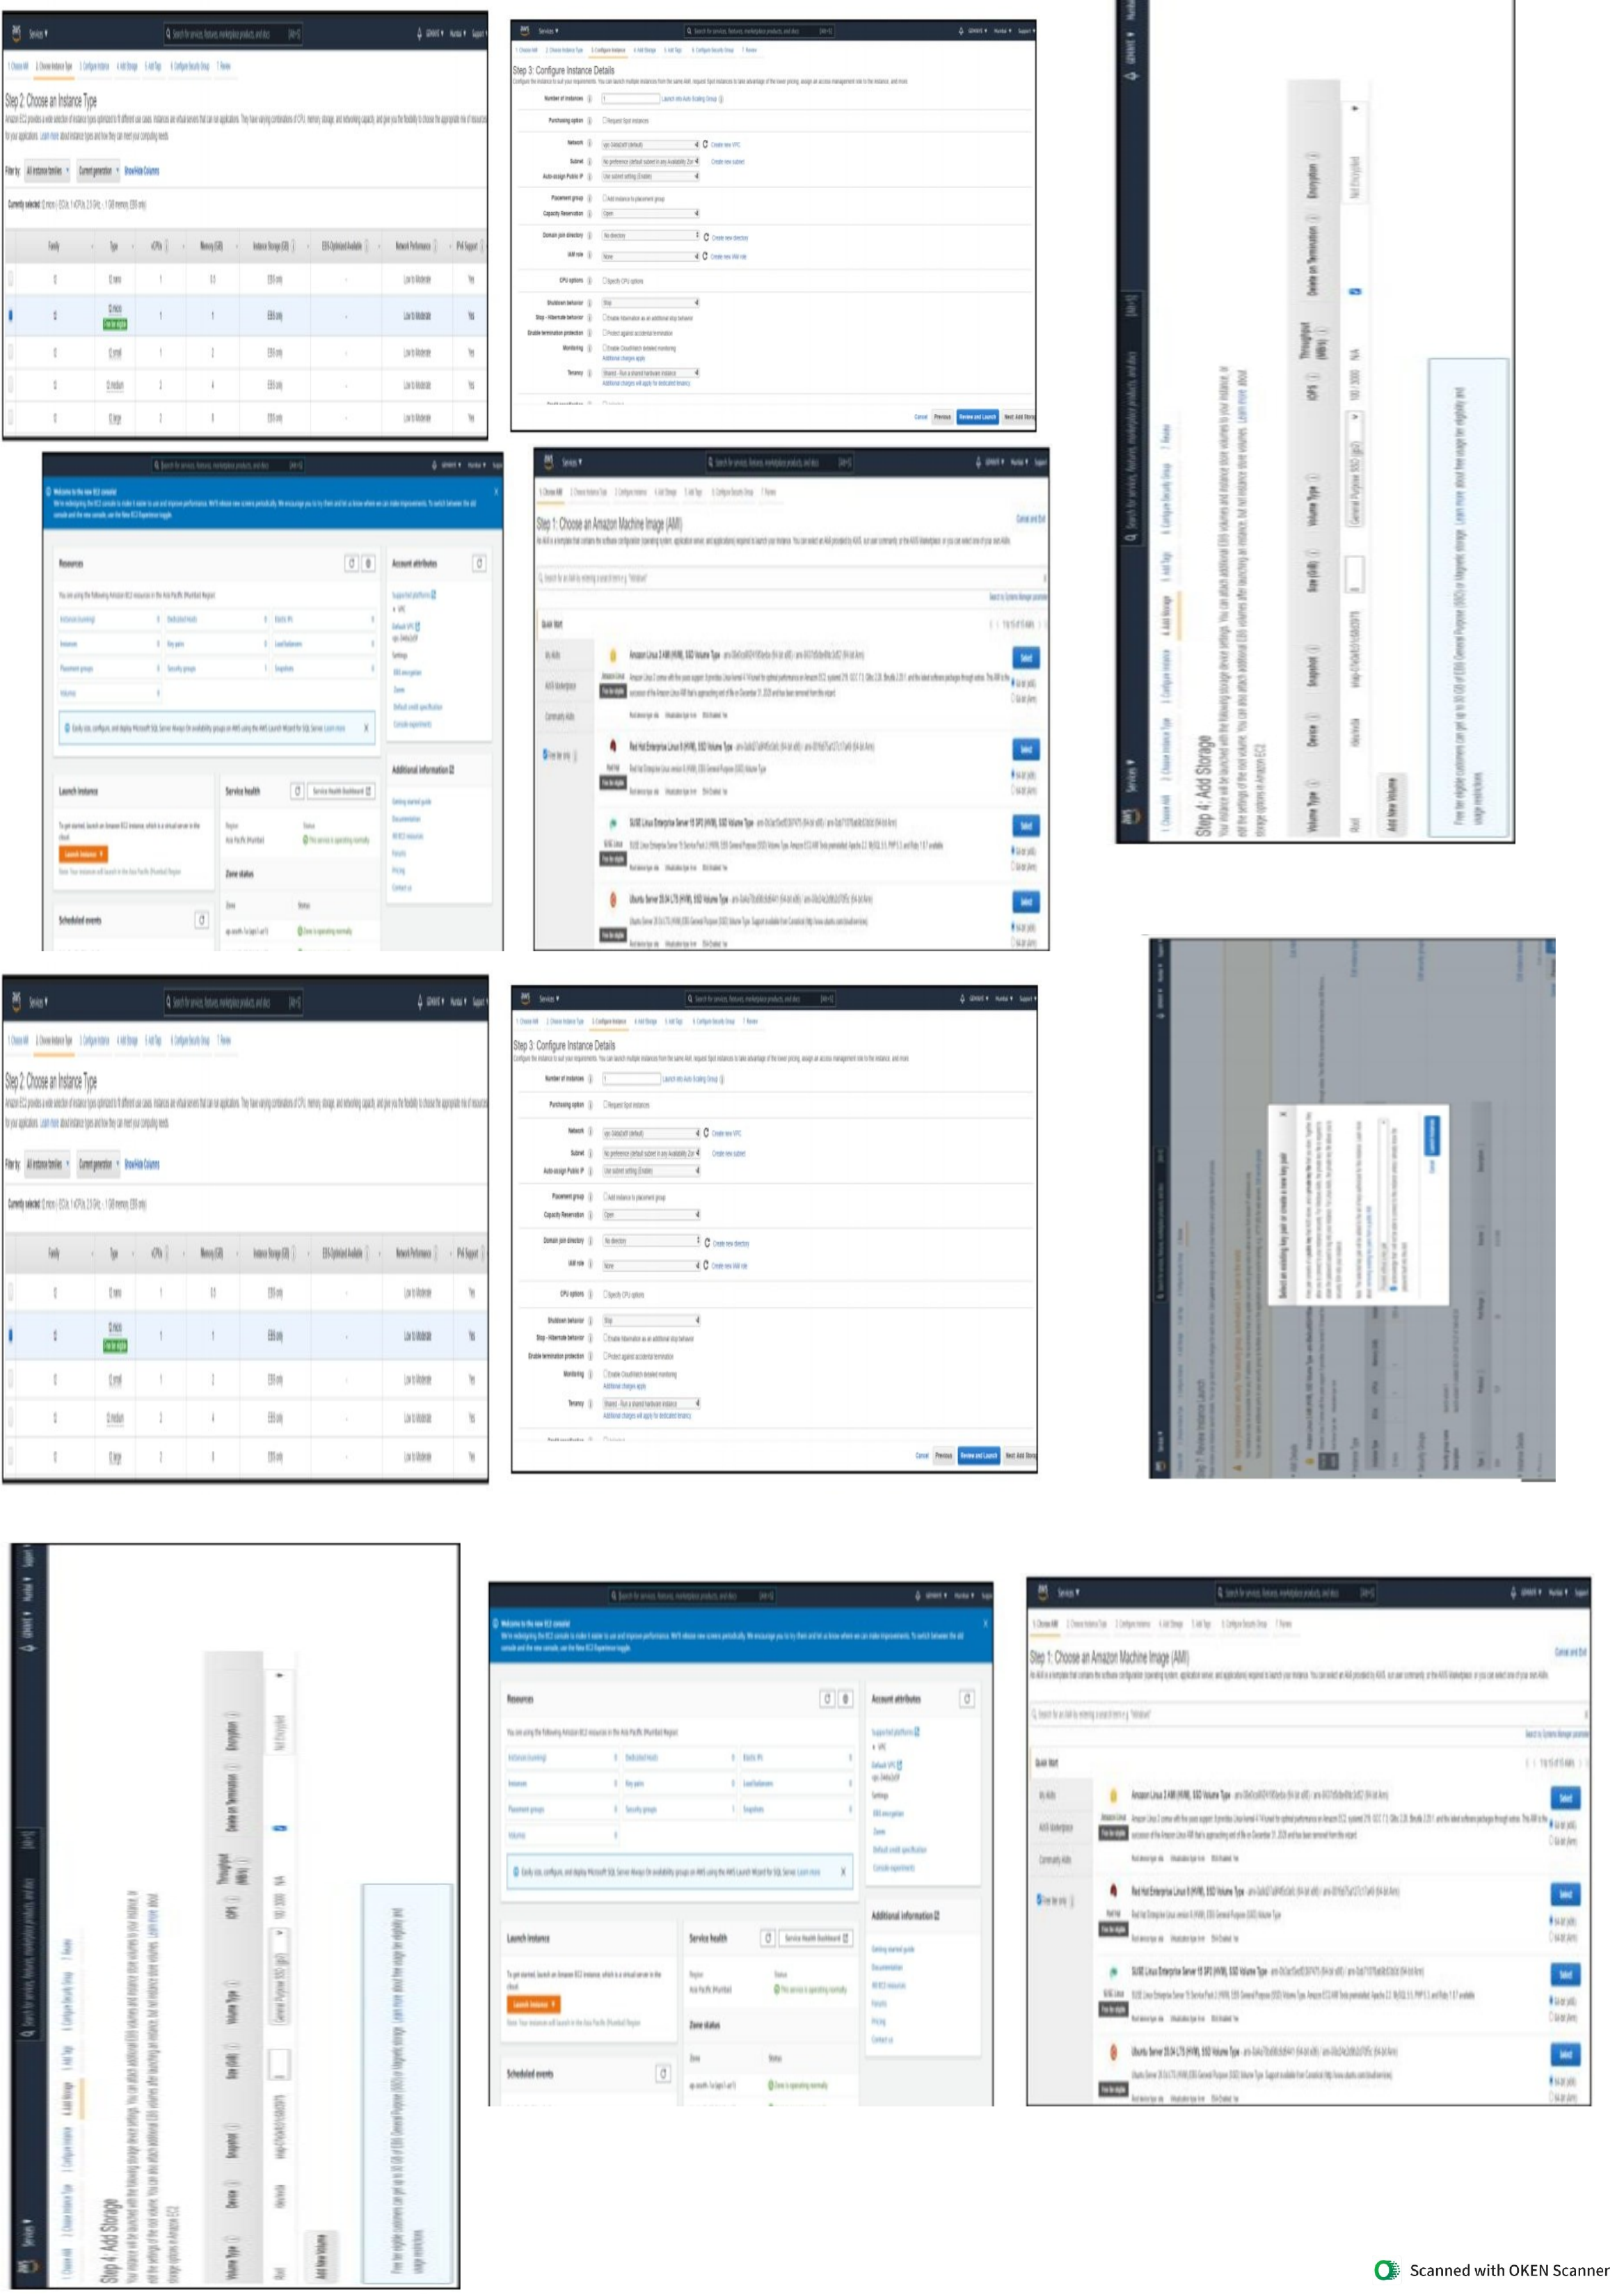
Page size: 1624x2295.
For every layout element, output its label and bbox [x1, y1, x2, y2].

picture [1372, 2255, 1611, 2285]
picture [1140, 935, 1555, 1484]
picture [0, 0, 1053, 951]
picture [1107, 0, 1515, 848]
picture [1, 1541, 460, 2294]
picture [484, 1573, 1595, 2106]
picture [0, 962, 1042, 1495]
